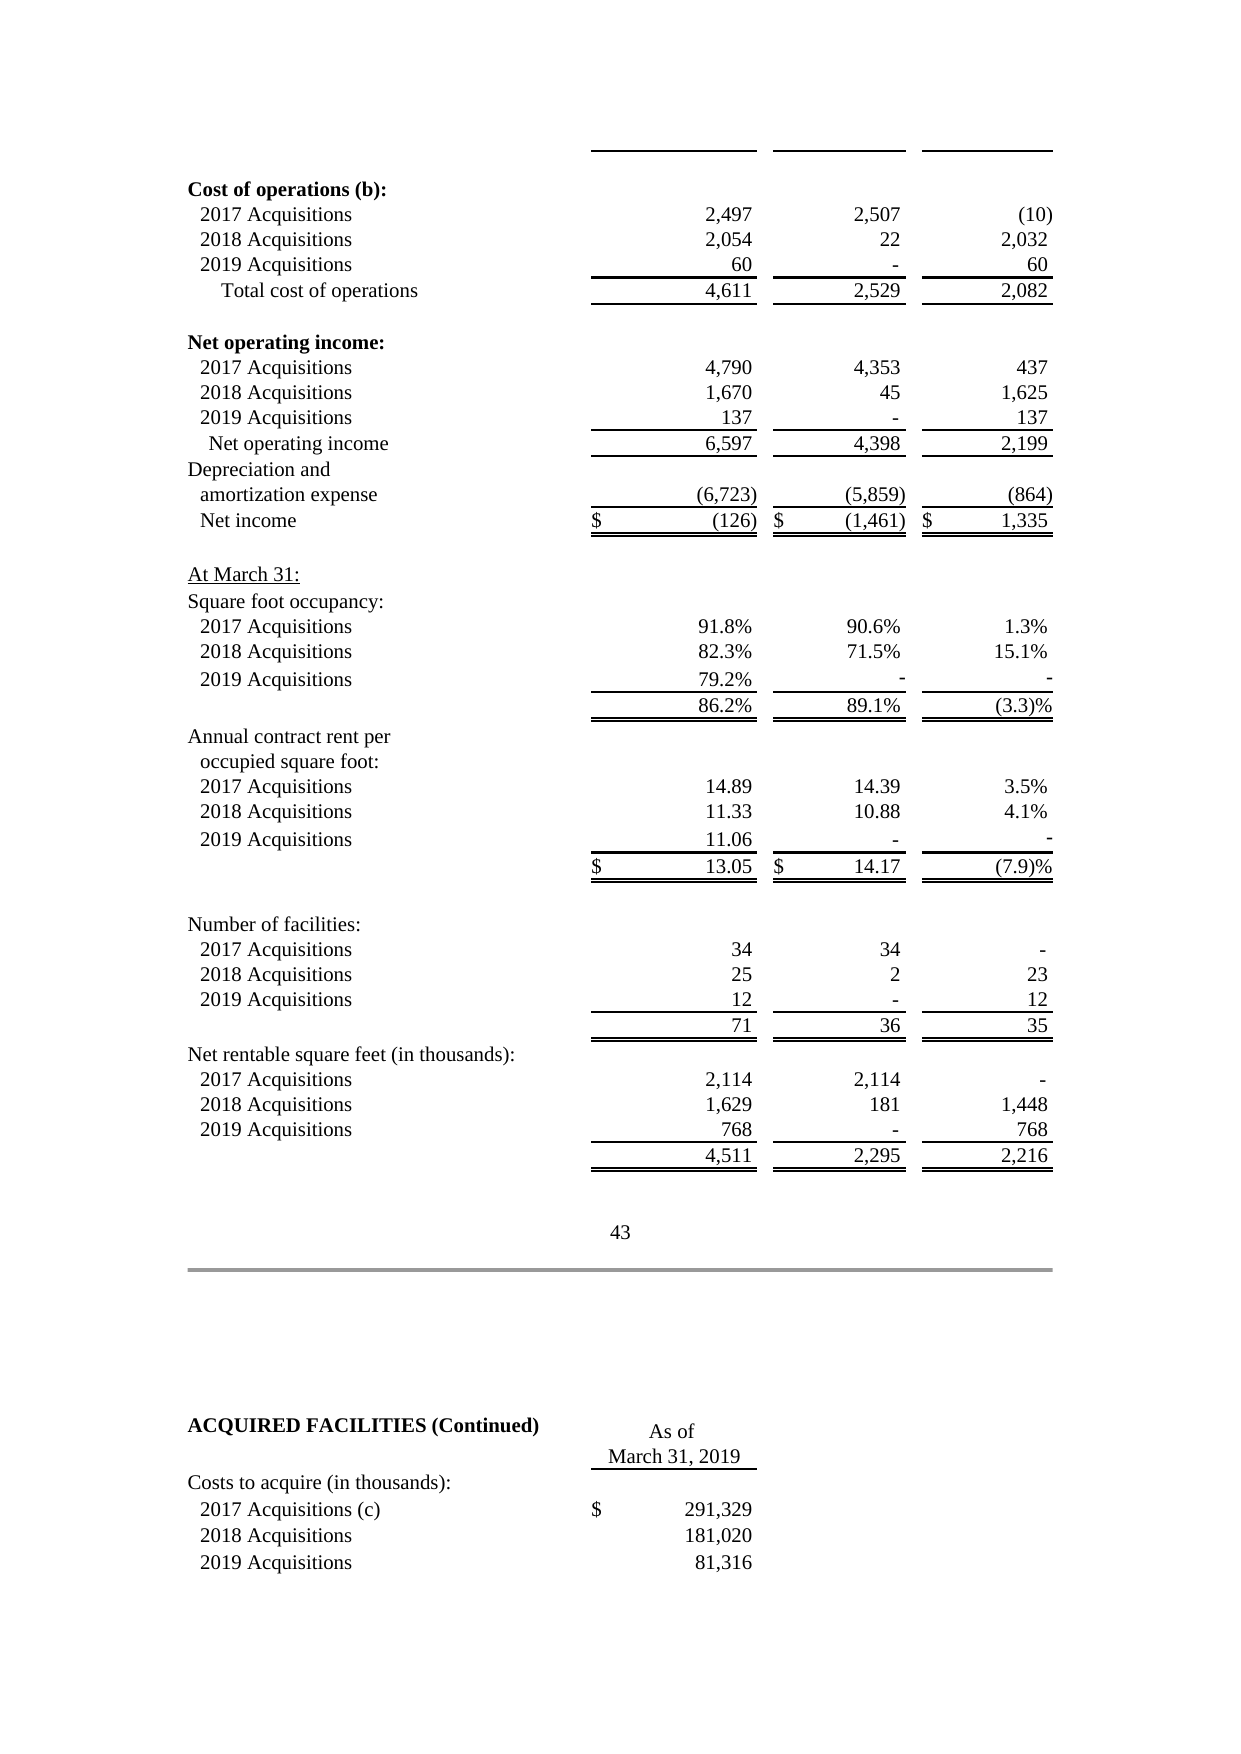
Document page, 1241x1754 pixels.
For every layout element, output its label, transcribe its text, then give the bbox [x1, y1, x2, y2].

text 43 [187, 1220, 1053, 1244]
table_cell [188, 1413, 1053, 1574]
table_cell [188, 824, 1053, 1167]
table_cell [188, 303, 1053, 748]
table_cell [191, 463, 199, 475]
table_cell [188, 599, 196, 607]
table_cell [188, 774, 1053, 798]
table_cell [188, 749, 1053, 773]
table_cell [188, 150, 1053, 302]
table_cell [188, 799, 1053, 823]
